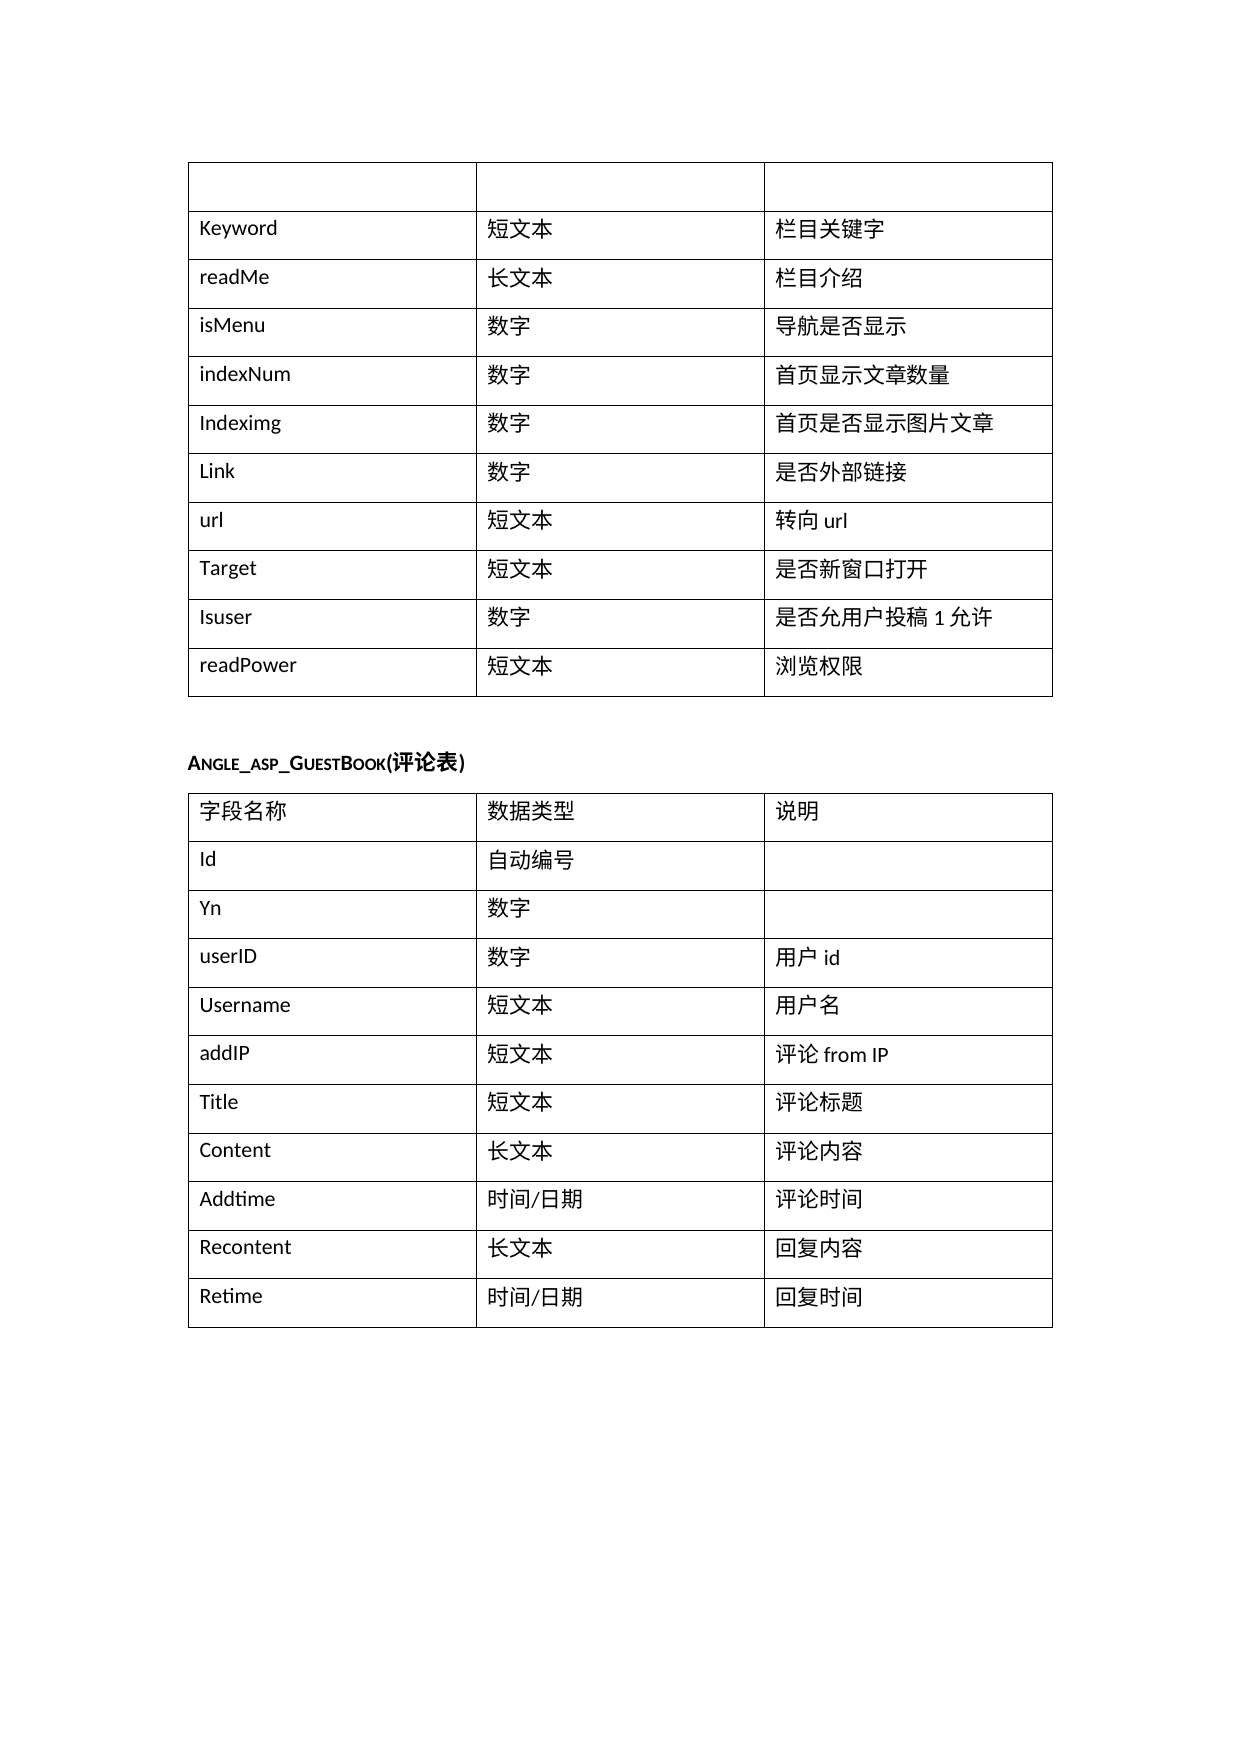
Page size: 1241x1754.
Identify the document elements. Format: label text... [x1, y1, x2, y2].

table_cell 用户名 [765, 988, 1052, 1035]
table_cell 短文本 [477, 1036, 764, 1084]
table_cell readMe [189, 260, 476, 308]
table_cell 长文本 [477, 260, 764, 308]
table_cell 数字 [477, 939, 764, 987]
table_cell [765, 891, 1052, 938]
table_cell Username [189, 988, 476, 1035]
table_cell url [189, 503, 476, 550]
table_cell 短文本 [477, 649, 764, 696]
table_cell 短文本 [477, 212, 764, 259]
table_cell 时间/日期 [477, 1279, 764, 1327]
table_cell 排序 [765, 163, 1052, 211]
table_cell 短文本 [477, 551, 764, 599]
table_cell 首页显示文章数量 [765, 357, 1052, 405]
table_cell Id [189, 842, 476, 890]
table_cell addIP [189, 1036, 476, 1084]
table_cell 回复内容 [765, 1231, 1052, 1278]
table_cell 数字 [477, 454, 764, 502]
table_cell isMenu [189, 309, 476, 356]
table_cell 评论内容 [765, 1134, 1052, 1181]
table_header 数据类型 [477, 794, 764, 841]
table_cell 转向url [765, 503, 1052, 550]
table_cell 栏目介绍 [765, 260, 1052, 308]
table_cell 用户id [765, 939, 1052, 987]
table_cell 短文本 [477, 988, 764, 1035]
table_cell Title [189, 1085, 476, 1132]
table_cell 评论时间 [765, 1182, 1052, 1229]
table_cell 评论标题 [765, 1085, 1052, 1132]
table_cell 是否新窗口打开 [765, 551, 1052, 599]
table_cell 栏目关键字 [765, 212, 1052, 259]
table_cell 回复时间 [765, 1279, 1052, 1327]
table_cell 时间/日期 [477, 1182, 764, 1229]
table_cell 长文本 [477, 1231, 764, 1278]
table_cell 评论from IP [765, 1036, 1052, 1084]
table_cell Keyword [189, 212, 476, 259]
table_cell 数字 [477, 600, 764, 647]
table_cell Recontent [189, 1231, 476, 1278]
table_cell 导航是否显示 [765, 309, 1052, 356]
table_cell 短文本 [477, 503, 764, 550]
table_header 说明 [765, 794, 1052, 841]
table_cell userID [189, 939, 476, 987]
table_cell 数字 [477, 163, 764, 211]
table_cell Indeximg [189, 406, 476, 453]
table_cell 数字 [477, 309, 764, 356]
table_cell 数字 [477, 357, 764, 405]
text Angle_asp_GuestBook(评论表) [187, 744, 1053, 777]
table_cell readPower [189, 649, 476, 696]
table_cell Isuser [189, 600, 476, 647]
table_cell Target [189, 551, 476, 599]
table_cell [765, 842, 1052, 890]
table_cell 长文本 [477, 1134, 764, 1181]
table_cell 数字 [477, 891, 764, 938]
table_cell Addtime [189, 1182, 476, 1229]
table_cell Yn [189, 891, 476, 938]
table_cell 数字 [477, 406, 764, 453]
table_cell 自动编号 [477, 842, 764, 890]
table_cell Retime [189, 1279, 476, 1327]
table_cell Link [189, 454, 476, 502]
table_header 字段名称 [189, 794, 476, 841]
table_cell Content [189, 1134, 476, 1181]
table_cell indexNum [189, 357, 476, 405]
table_cell 短文本 [477, 1085, 764, 1132]
table_cell 首页是否显示图片文章 [765, 406, 1052, 453]
table_cell Num [189, 163, 476, 211]
table_cell 是否外部链接 [765, 454, 1052, 502]
table_cell 是否允用户投稿 1允许 [765, 600, 1052, 647]
table_cell 浏览权限 [765, 649, 1052, 696]
